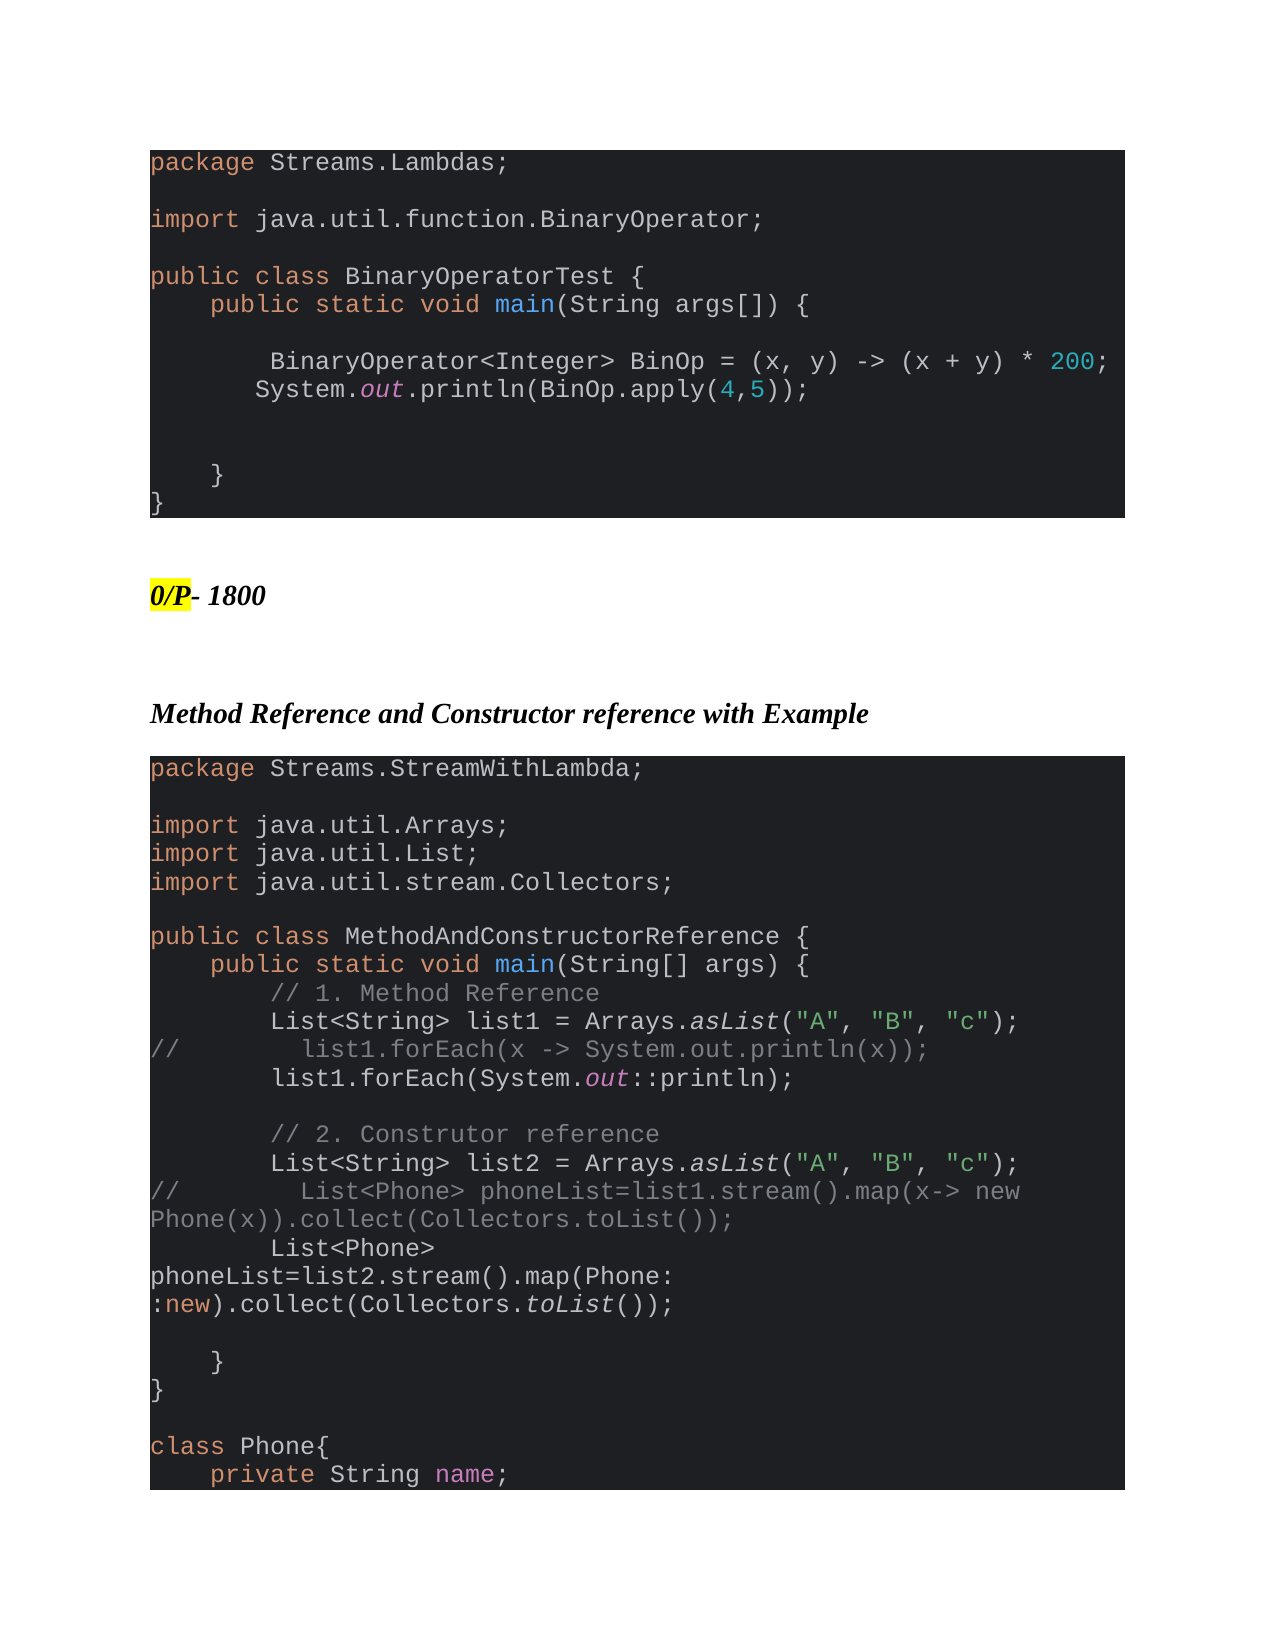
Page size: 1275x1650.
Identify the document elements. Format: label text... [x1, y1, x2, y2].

text Method Reference and Constructor reference with Example [150, 696, 1125, 730]
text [150, 756, 1125, 1490]
text 0/P- 1800 [191, 578, 1125, 611]
text package Streams.Lambdas; import java.util.function.BinaryOperator; public class BinaryOperatorTest { public static void main(String args[]) { BinaryOperator<Integer> BinOp = (x, y) -> (x + y) * 200; System.out.println(BinOp.apply(4,5)); } } [150, 150, 1125, 518]
